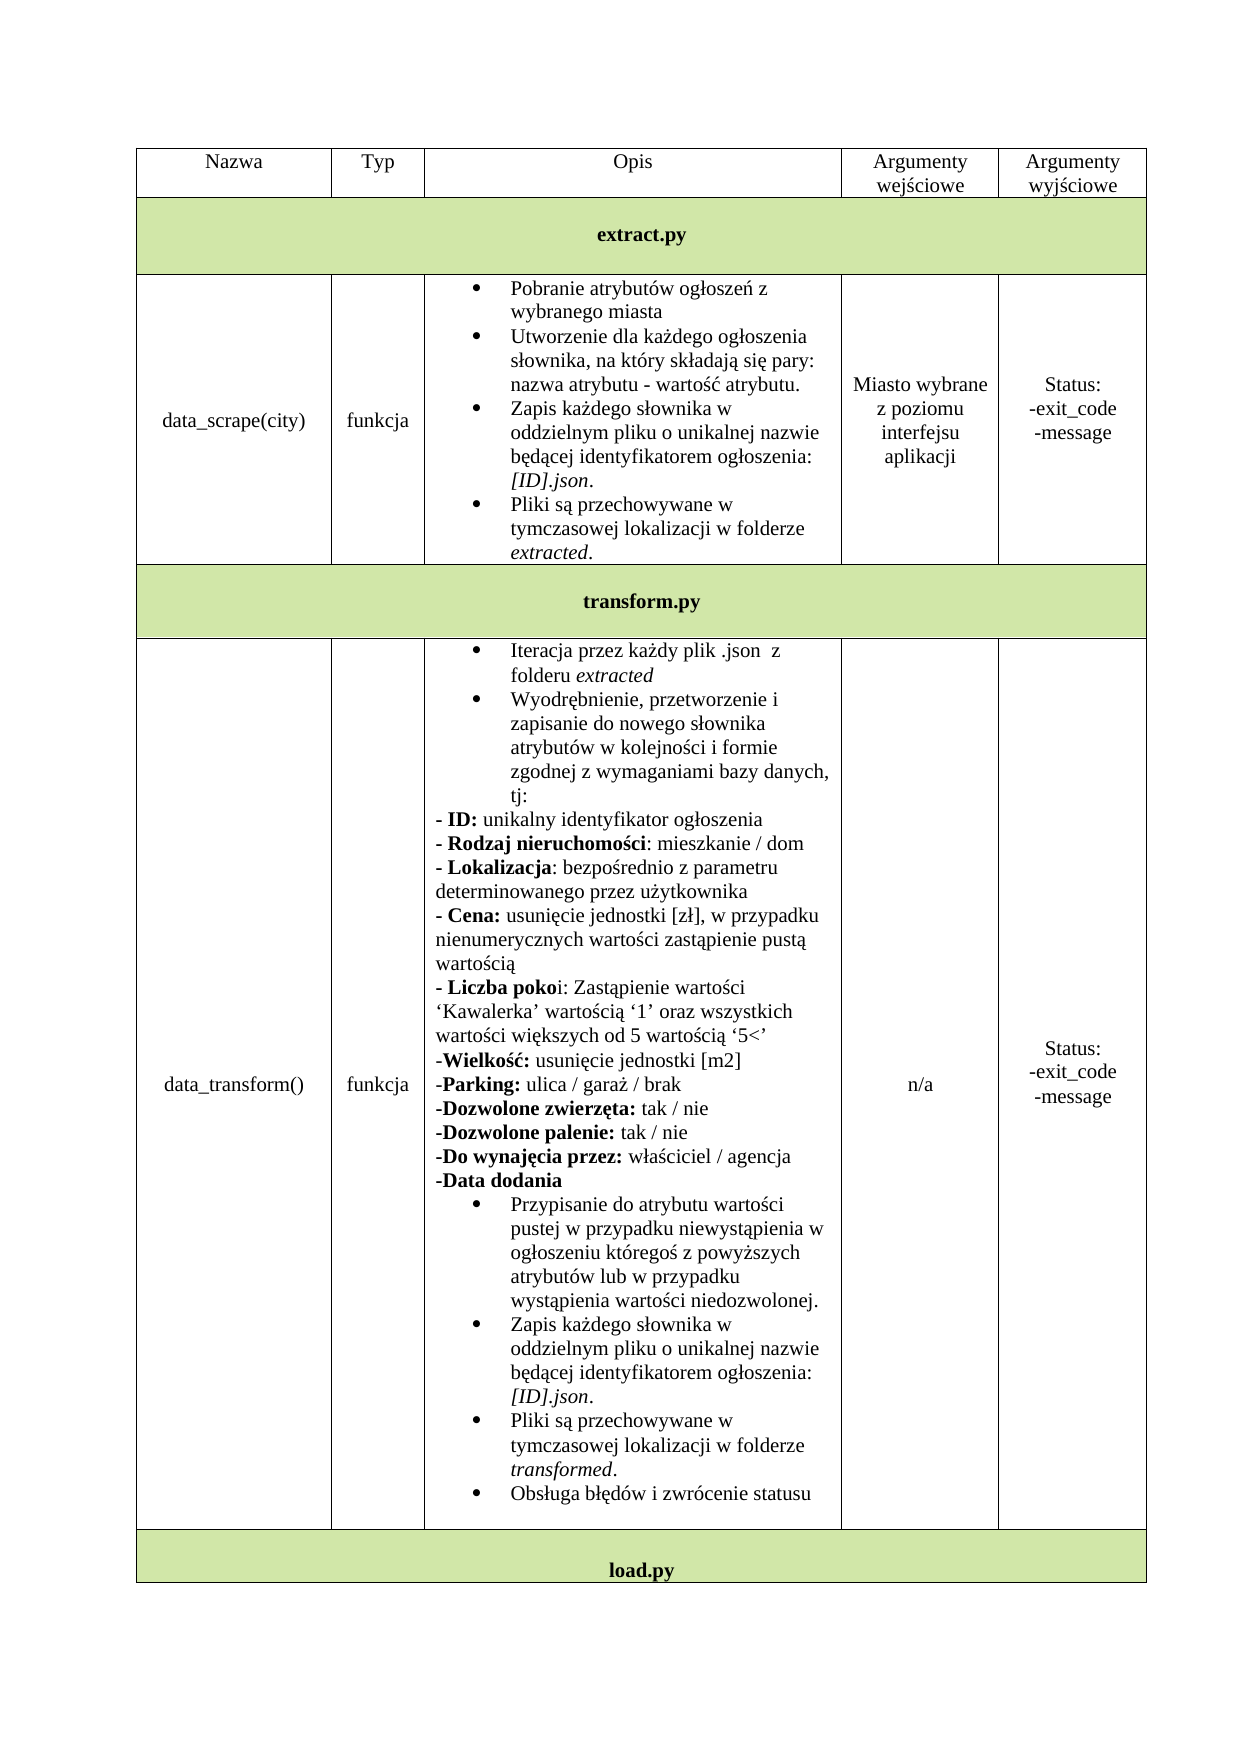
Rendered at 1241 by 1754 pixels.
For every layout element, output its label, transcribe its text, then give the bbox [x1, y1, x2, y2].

table_header Nazwa [137, 149, 331, 197]
table_cell n/a [842, 639, 998, 1529]
table_cell Status: -exit_code -message [999, 275, 1146, 564]
table_cell data_scrape(city) [137, 275, 331, 564]
table_cell transform.py [137, 565, 1146, 637]
table_header Argumenty wyjściowe [999, 149, 1146, 197]
table_header Argumenty wejściowe [842, 149, 998, 197]
table_header Opis [425, 149, 841, 197]
table_header Typ [332, 149, 424, 197]
table_cell funkcja [332, 639, 424, 1529]
table_cell Pobranie atrybutów ogłoszeń z wybranego miasta Utworzenie dla każdego ogłoszenia słownika, na który składają się pary: nazwa atrybutu - wartość atrybutu. Zapis każdego słownika w oddzielnym pliku o unikalnej nazwie będącej identyfikatorem ogłoszenia: [ID].json. Pliki są przechowywane w tymczasowej lokalizacji w folderze extracted. [425, 275, 841, 564]
table_cell data_transform() [137, 639, 331, 1529]
table_cell funkcja [332, 275, 424, 564]
table_cell extract.py [137, 198, 1146, 274]
table_cell Miasto wybrane z poziomu interfejsu aplikacji [842, 275, 998, 564]
table_cell load.py [137, 1530, 1146, 1582]
table_cell Status: -exit_code -message [999, 639, 1146, 1529]
table_cell Iteracja przez każdy plik .json z folderu extracted Wyodrębnienie, przetworzenie i zapisanie do nowego słownika atrybutów w kolejności i formie zgodnej z wymaganiami bazy danych, tj: - ID: unikalny identyfikator ogłoszenia - Rodzaj nieruchomości: mieszkanie / dom - Lokalizacja: bezpośrednio z parametru determinowanego przez użytkownika - Cena: usunięcie jednostki [zł], w przypadku nienumerycznych wartości zastąpienie pustą wartością - Liczba pokoi: Zastąpienie wartości ‘Kawalerka’ wartością ‘1’ oraz wszystkich wartości większych od 5 wartością ‘5<’ -Wielkość: usunięcie jednostki [m2] -Parking: ulica / garaż / brak -Dozwolone zwierzęta: tak / nie -Dozwolone palenie: tak / nie -Do wynajęcia przez: właściciel / agencja -Data dodania Przypisanie do atrybutu wartości pustej w przypadku niewystąpienia w ogłoszeniu któregoś z powyższych atrybutów lub w przypadku wystąpienia wartości niedozwolonej. Zapis każdego słownika w oddzielnym pliku o unikalnej nazwie będącej identyfikatorem ogłoszenia: [ID].json. Pliki są przechowywane w tymczasowej lokalizacji w folderze transformed. Obsługa błędów i zwrócenie statusu [425, 639, 841, 1529]
